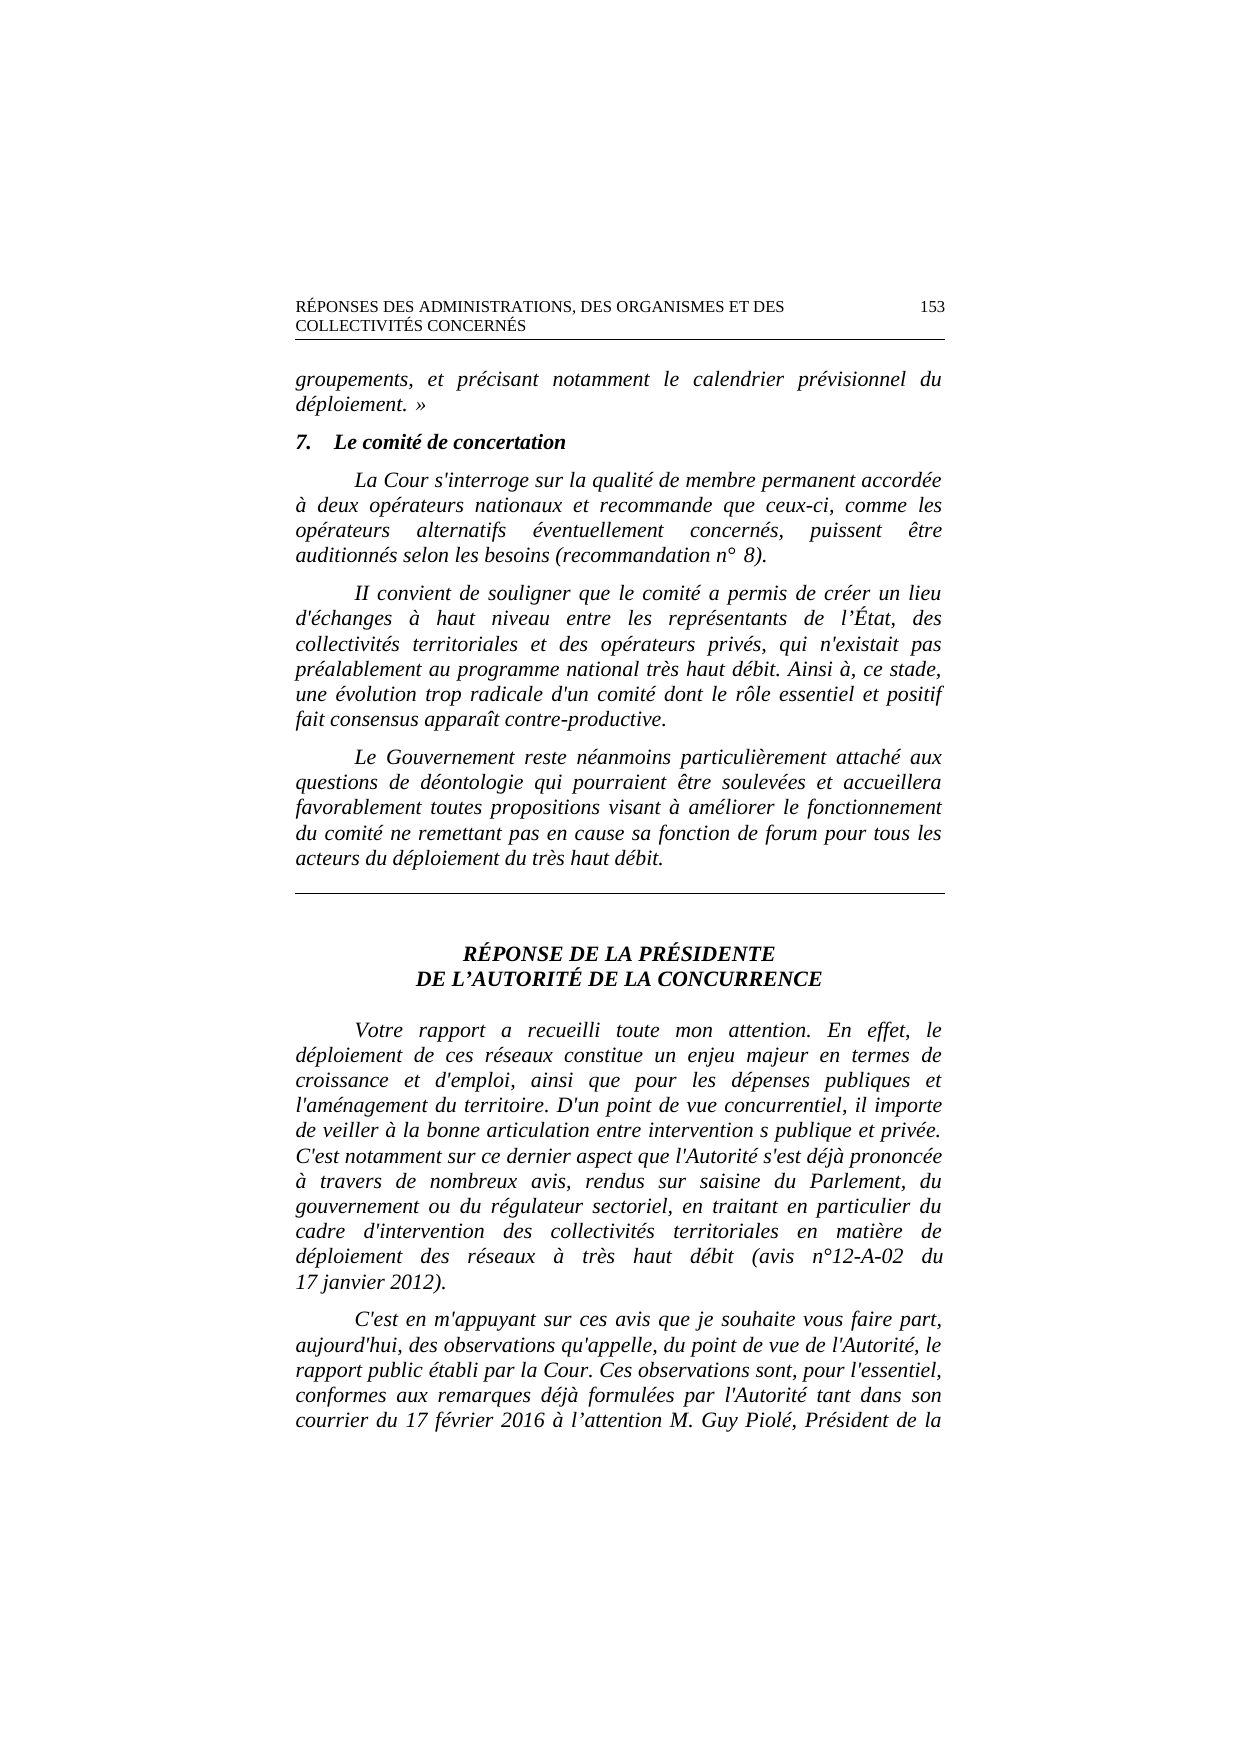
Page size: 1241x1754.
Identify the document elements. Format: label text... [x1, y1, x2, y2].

text Le Gouvernement reste néanmoins particulièrement attaché aux questions de déontologie qui pourraient être soulevées et accueillera favorablement toutes propositions visant à améliorer le fonctionnement du comité ne remettant pas en cause sa fonction de forum pour tous les acteurs du déploiement du très haut débit. [295, 744, 945, 870]
text La Cour s'interroge sur la qualité de membre permanent accordée à deux opérateurs nationaux et recommande que ceux-ci, comme les opérateurs alternatifs éventuellement concernés, puissent être auditionnés selon les besoins (recommandation n° 8). [295, 467, 945, 568]
text Réponse de la présidente de l’Autorité de la concurrence [295, 933, 945, 992]
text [295, 366, 945, 417]
text II convient de souligner que le comité a permis de créer un lieu d'échanges à haut niveau entre les représentants de l’État, des collectivités territoriales et des opérateurs privés, qui n'existait pas préalablement au programme national très haut débit. Ainsi à, ce stade, une évolution trop radicale d'un comité dont le rôle essentiel et positif fait consensus apparaît contre-productive. [295, 580, 945, 731]
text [295, 1306, 945, 1432]
text Votre rapport a recueilli toute mon attention. En effet, le déploiement de ces réseaux constitue un enjeu majeur en termes de croissance et d'emploi, ainsi que pour les dépenses publiques et l'aménagement du territoire. D'un point de vue concurrentiel, il importe de veiller à la bonne articulation entre intervention s publique et privée. C'est notamment sur ce dernier aspect que l'Autorité s'est déjà prononcée à travers de nombreux avis, rendus sur saisine du Parlement, du gouvernement ou du régulateur sectoriel, en traitant en particulier du cadre d'intervention des collectivités territoriales en matière de déploiement des réseaux à très haut débit (avis n°12-A-02 du 17 janvier 2012). [295, 1017, 945, 1294]
list Le comité de concertation [295, 429, 945, 454]
